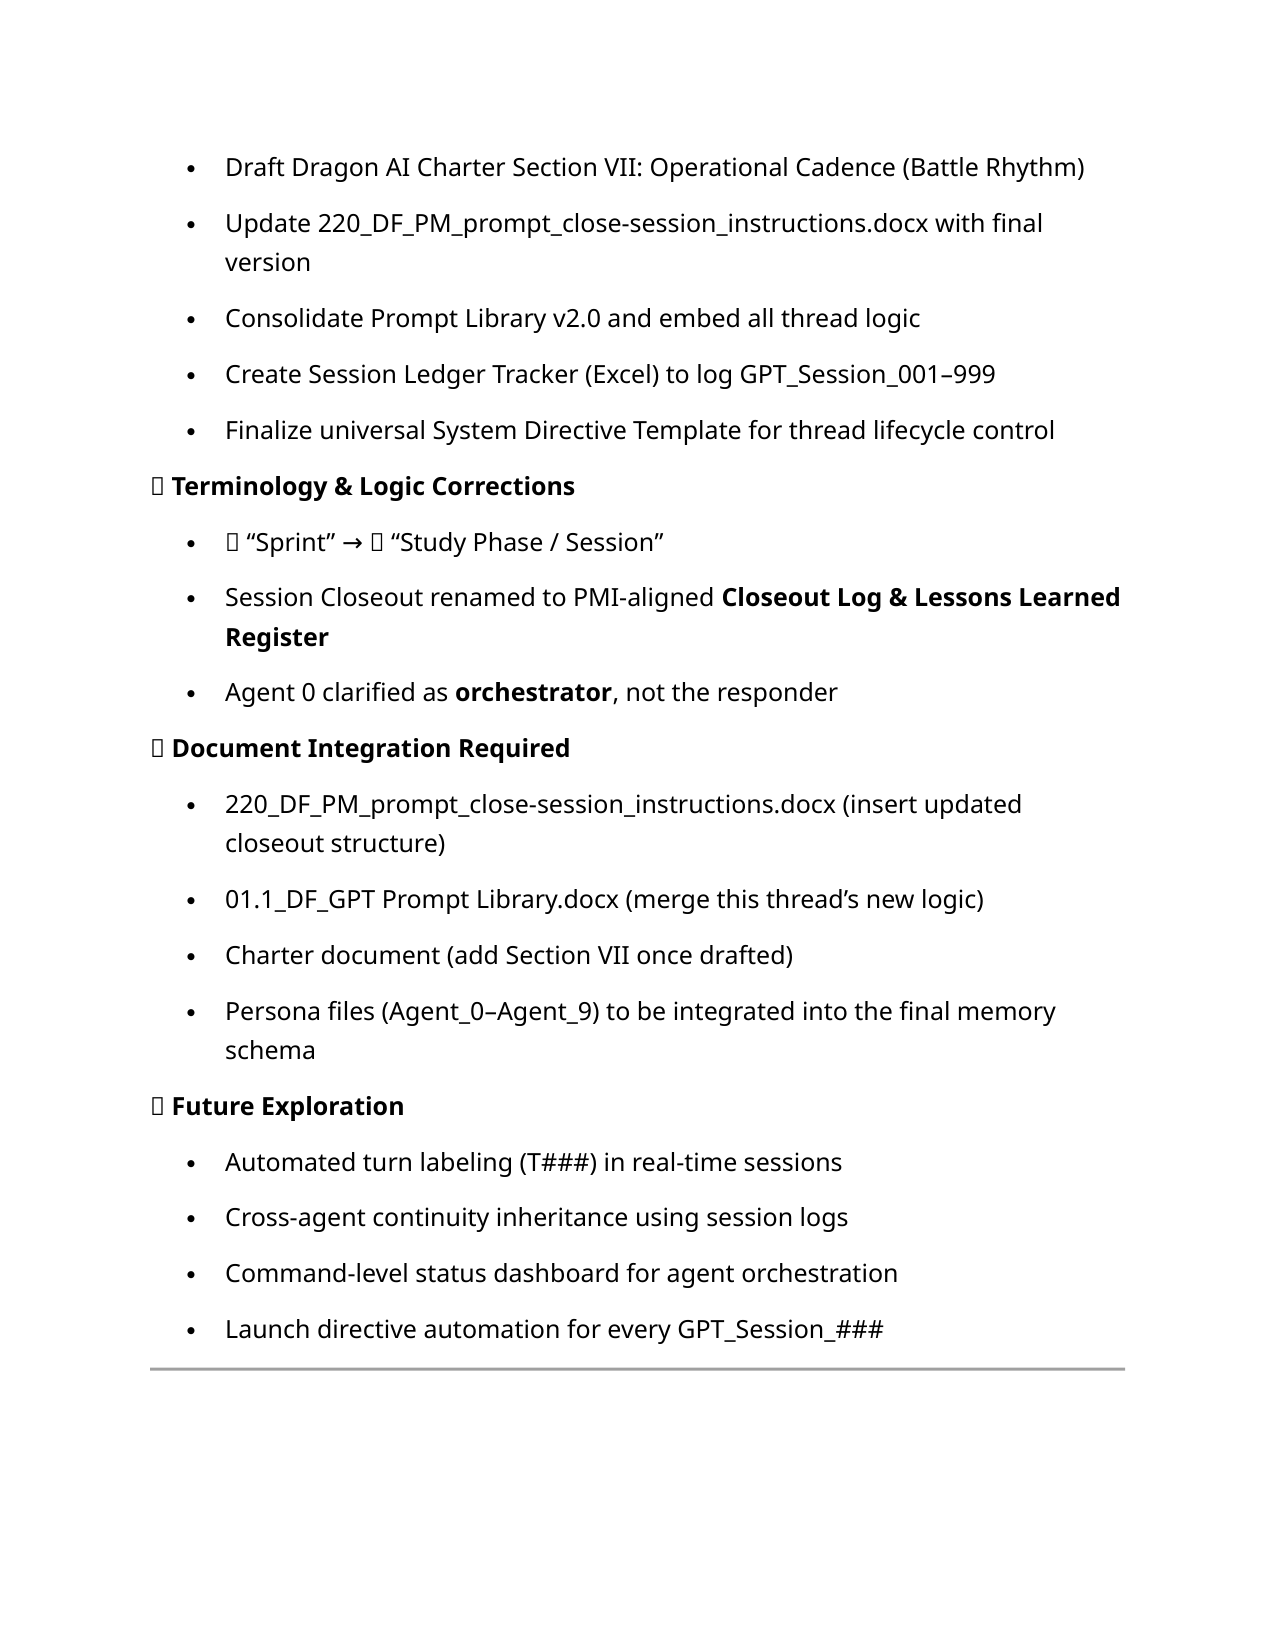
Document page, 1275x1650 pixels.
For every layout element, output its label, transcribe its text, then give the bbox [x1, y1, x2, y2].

list Automated turn labeling (T###) in real-time sessions [187, 1144, 1125, 1178]
list ❌ “Sprint” → ✅ “Study Phase / Session” [187, 524, 1125, 558]
text 🧩 Terminology & Logic Corrections [150, 468, 1125, 502]
list Consolidate Prompt Library v2.0 and embed all thread logic [187, 301, 1125, 335]
list Draft Dragon AI Charter Section VII: Operational Cadence (Battle Rhythm) [187, 150, 1125, 184]
list Cross-agent continuity inheritance using session logs [187, 1200, 1125, 1234]
list 01.1_DF_GPT Prompt Library.docx (merge this thread’s new logic) [187, 882, 1125, 916]
text 📁 Document Integration Required [150, 731, 1125, 765]
list Finalize universal System Directive Template for thread lifecycle control [187, 412, 1125, 447]
list 220_DF_PM_prompt_close-session_instructions.docx (insert updated closeout structure) [187, 787, 1125, 860]
list Launch directive automation for every GPT_Session_### [187, 1312, 1125, 1346]
list Create Session Ledger Tracker (Excel) to log GPT_Session_001–999 [187, 357, 1125, 391]
text 🧠 Future Exploration [150, 1088, 1125, 1122]
list Charter document (add Section VII once drafted) [187, 937, 1125, 972]
list Persona files (Agent_0–Agent_9) to be integrated into the final memory schema [187, 993, 1125, 1067]
list Command-level status dashboard for agent orchestration [187, 1256, 1125, 1290]
list Agent 0 clarified as orchestrator, not the responder [187, 675, 1125, 709]
list Session Closeout renamed to PMI-aligned Closeout Log & Lessons Learned Register [187, 580, 1125, 653]
list Update 220_DF_PM_prompt_close-session_instructions.docx with final version [187, 206, 1125, 279]
